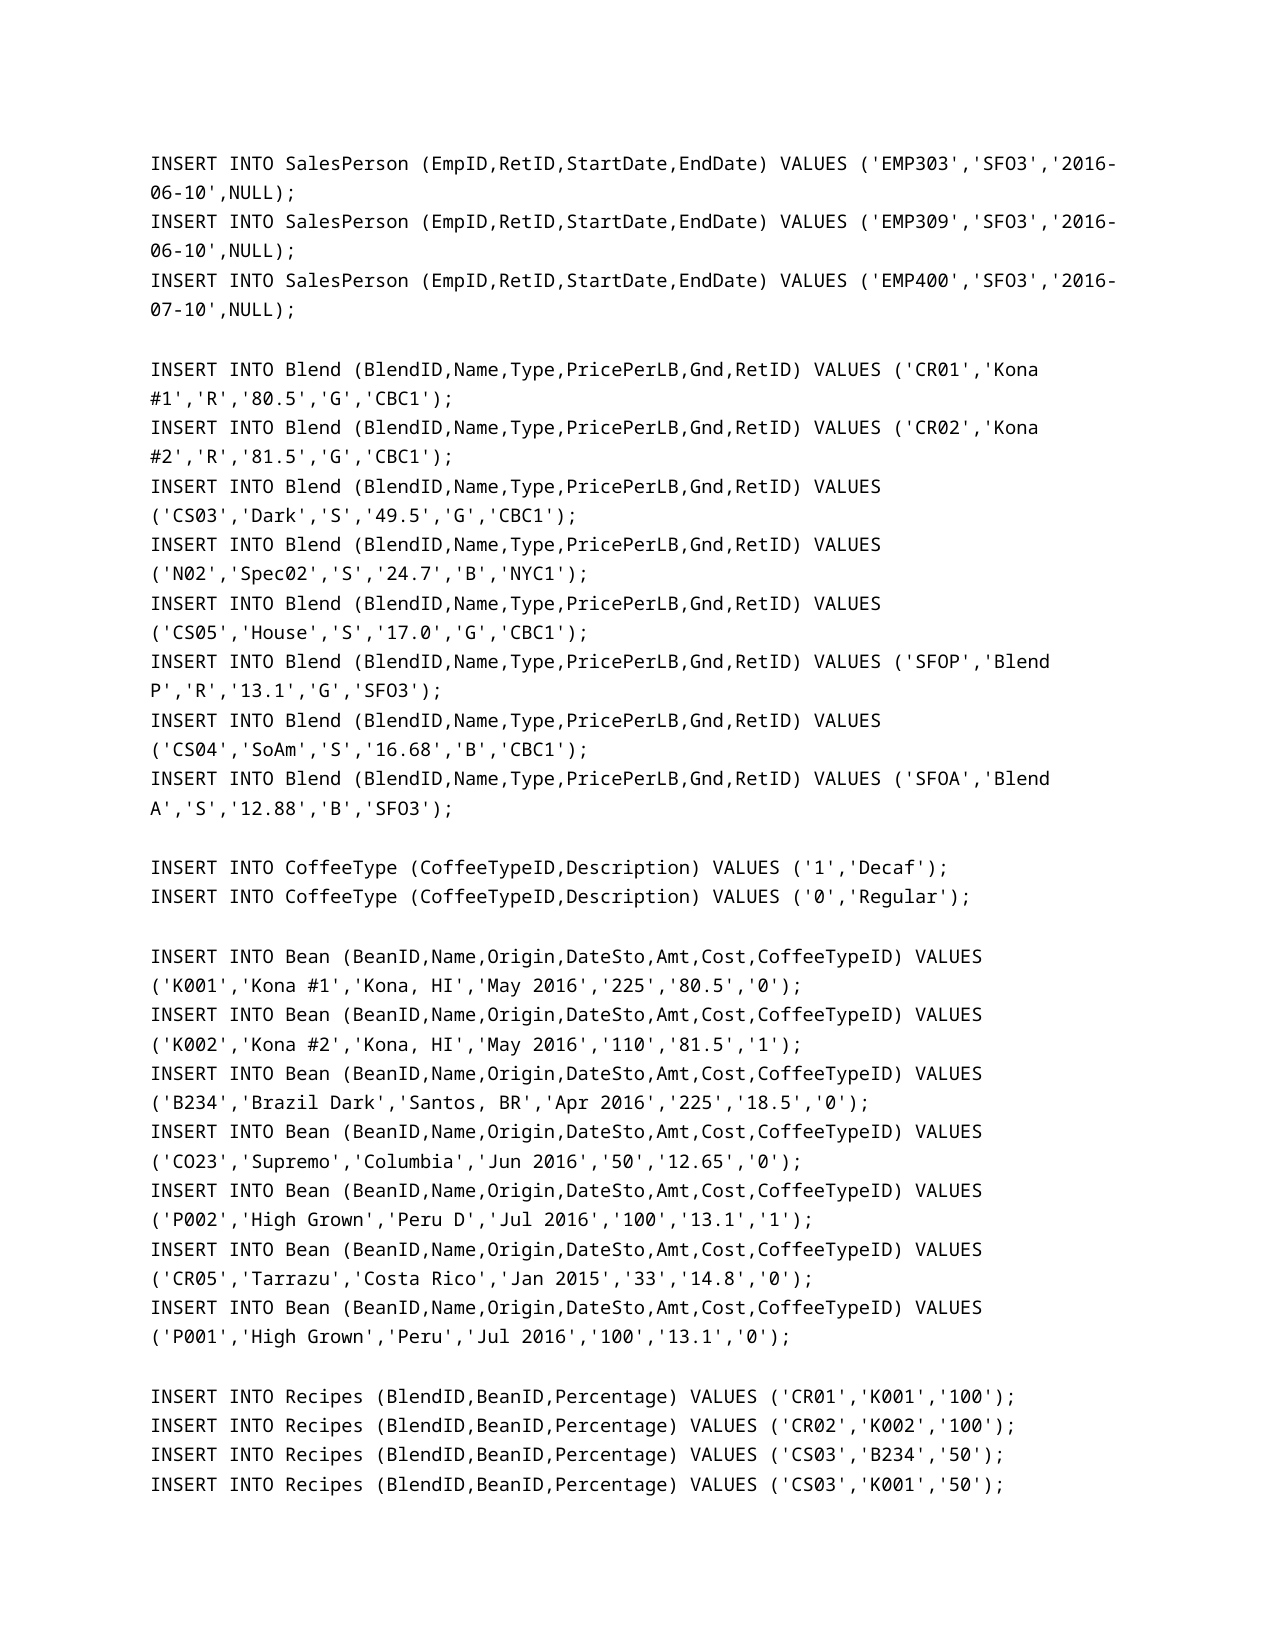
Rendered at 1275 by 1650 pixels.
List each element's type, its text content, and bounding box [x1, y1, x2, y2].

text INSERT INTO Bean (BeanID,Name,Origin,DateSto,Amt,Cost,CoffeeTypeID) VALUES ('P002','High Grown','Peru D','Jul 2016','100','13.1','1'); [150, 1177, 1125, 1232]
text INSERT INTO SalesPerson (EmpID,RetID,StartDate,EndDate) VALUES ('EMP303','SFO3','2016-06-10',NULL); [150, 150, 1125, 205]
text INSERT INTO Blend (BlendID,Name,Type,PricePerLB,Gnd,RetID) VALUES ('CS03','Dark','S','49.5','G','CBC1'); [150, 473, 1125, 528]
text INSERT INTO Bean (BeanID,Name,Origin,DateSto,Amt,Cost,CoffeeTypeID) VALUES ('K001','Kona #1','Kona, HI','May 2016','225','80.5','0'); [150, 943, 1125, 998]
text INSERT INTO Blend (BlendID,Name,Type,PricePerLB,Gnd,RetID) VALUES ('SFOP','Blend P','R','13.1','G','SFO3'); [150, 648, 1125, 703]
text INSERT INTO CoffeeType (CoffeeTypeID,Description) VALUES ('0','Regular'); [150, 884, 1125, 909]
text INSERT INTO Bean (BeanID,Name,Origin,DateSto,Amt,Cost,CoffeeTypeID) VALUES ('P001','High Grown','Peru','Jul 2016','100','13.1','0'); [150, 1294, 1125, 1349]
text INSERT INTO Recipes (BlendID,BeanID,Percentage) VALUES ('CR02','K002','100'); [150, 1412, 1125, 1438]
text INSERT INTO SalesPerson (EmpID,RetID,StartDate,EndDate) VALUES ('EMP309','SFO3','2016-06-10',NULL); [150, 208, 1125, 263]
text INSERT INTO Recipes (BlendID,BeanID,Percentage) VALUES ('CR01','K001','100'); [150, 1383, 1125, 1409]
text INSERT INTO Blend (BlendID,Name,Type,PricePerLB,Gnd,RetID) VALUES ('CS05','House','S','17.0','G','CBC1'); [150, 590, 1125, 645]
text INSERT INTO Blend (BlendID,Name,Type,PricePerLB,Gnd,RetID) VALUES ('CS04','SoAm','S','16.68','B','CBC1'); [150, 707, 1125, 762]
text INSERT INTO Bean (BeanID,Name,Origin,DateSto,Amt,Cost,CoffeeTypeID) VALUES ('B234','Brazil Dark','Santos, BR','Apr 2016','225','18.5','0'); [150, 1060, 1125, 1115]
text INSERT INTO Blend (BlendID,Name,Type,PricePerLB,Gnd,RetID) VALUES ('CR02','Kona #2','R','81.5','G','CBC1'); [150, 414, 1125, 469]
text INSERT INTO Bean (BeanID,Name,Origin,DateSto,Amt,Cost,CoffeeTypeID) VALUES ('CR05','Tarrazu','Costa Rico','Jan 2015','33','14.8','0'); [150, 1236, 1125, 1291]
text INSERT INTO Bean (BeanID,Name,Origin,DateSto,Amt,Cost,CoffeeTypeID) VALUES ('K002','Kona #2','Kona, HI','May 2016','110','81.5','1'); [150, 1002, 1125, 1056]
text INSERT INTO Blend (BlendID,Name,Type,PricePerLB,Gnd,RetID) VALUES ('CR01','Kona #1','R','80.5','G','CBC1'); [150, 356, 1125, 411]
text INSERT INTO SalesPerson (EmpID,RetID,StartDate,EndDate) VALUES ('EMP400','SFO3','2016-07-10',NULL); [150, 267, 1125, 322]
text INSERT INTO Bean (BeanID,Name,Origin,DateSto,Amt,Cost,CoffeeTypeID) VALUES ('CO23','Supremo','Columbia','Jun 2016','50','12.65','0'); [150, 1119, 1125, 1173]
text INSERT INTO Recipes (BlendID,BeanID,Percentage) VALUES ('CS03','K001','50'); [150, 1471, 1125, 1496]
text INSERT INTO Blend (BlendID,Name,Type,PricePerLB,Gnd,RetID) VALUES ('SFOA','Blend A','S','12.88','B','SFO3'); [150, 766, 1125, 820]
text INSERT INTO Recipes (BlendID,BeanID,Percentage) VALUES ('CS03','B234','50'); [150, 1442, 1125, 1467]
text INSERT INTO CoffeeType (CoffeeTypeID,Description) VALUES ('1','Decaf'); [150, 854, 1125, 880]
text INSERT INTO Blend (BlendID,Name,Type,PricePerLB,Gnd,RetID) VALUES ('N02','Spec02','S','24.7','B','NYC1'); [150, 531, 1125, 586]
